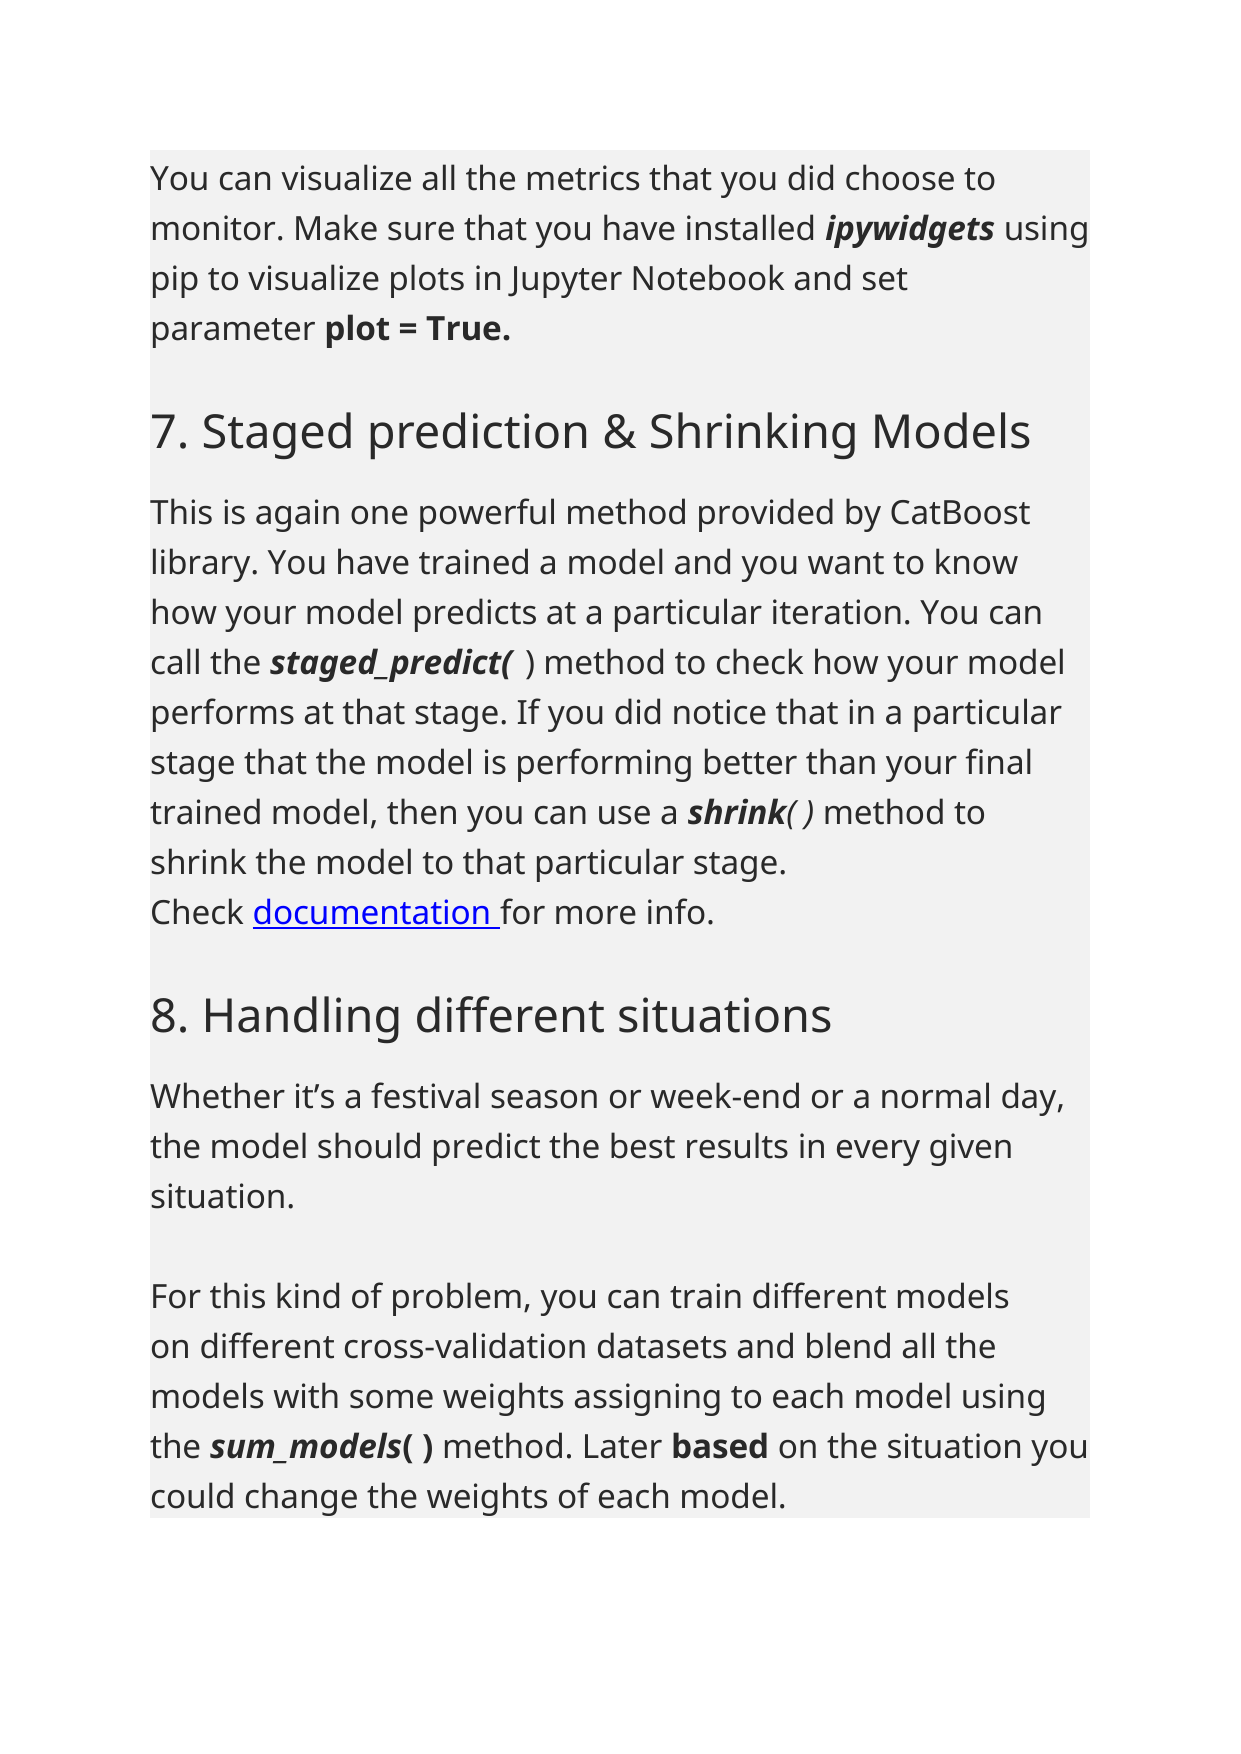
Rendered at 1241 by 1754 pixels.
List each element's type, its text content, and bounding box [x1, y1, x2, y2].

text 7. Staged prediction & Shrinking Models [150, 399, 1090, 463]
text You can visualize all the metrics that you did choose to monitor. Make sure that you have installed ipywidgets using pip to visualize plots in Jupyter Notebook and set parameter plot = True. [150, 150, 1090, 350]
text For this kind of problem, you can train different models on different cross-validation datasets and blend all the models with some weights assigning to each model using the sum_models( ) method. Later based on the situation you could change the weights of each model. [150, 1268, 1090, 1518]
text This is again one powerful method provided by CatBoost library. You have trained a model and you want to know how your model predicts at a particular iteration. You can call the staged_predict( ) method to check how your model performs at that stage. If you did notice that in a particular stage that the model is performing better than your final trained model, then you can use a shrink( ) method to shrink the model to that particular stage. Check documentation for more info. [150, 484, 1090, 934]
text 8. Handling different situations [150, 983, 1090, 1047]
text Whether it’s a festival season or week-end or a normal day, the model should predict the best results in every given situation. [150, 1068, 1090, 1218]
